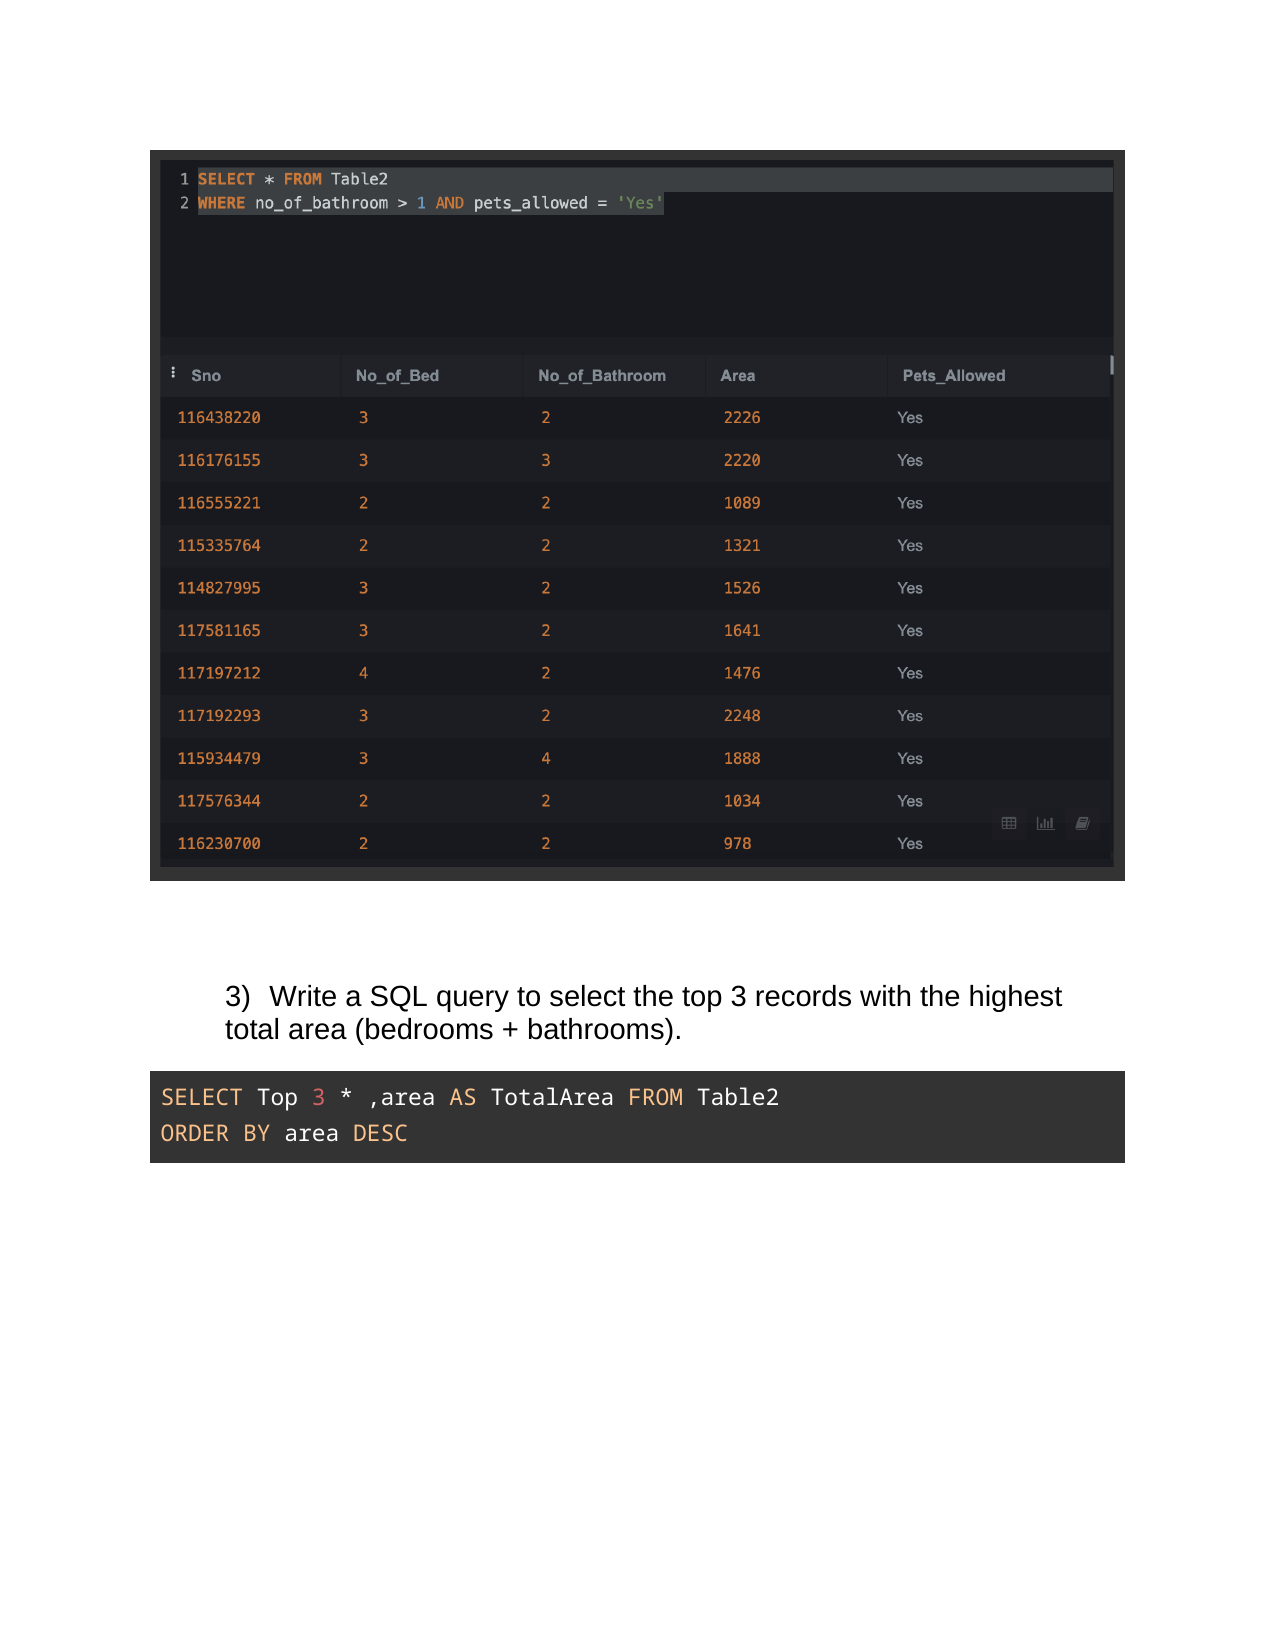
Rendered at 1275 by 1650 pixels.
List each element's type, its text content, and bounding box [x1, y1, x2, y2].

picture [160, 160, 1114, 867]
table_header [150, 1071, 1125, 1163]
table_header SELECT * FROM Table2 WHERE no_of_bathroom > 1 AND pets_allowed = 'Yes' [150, 150, 1125, 881]
subtitle 3) Write a SQL query to select the top 3 records with the highest total area (bedrooms + bathrooms). [225, 979, 1125, 1046]
